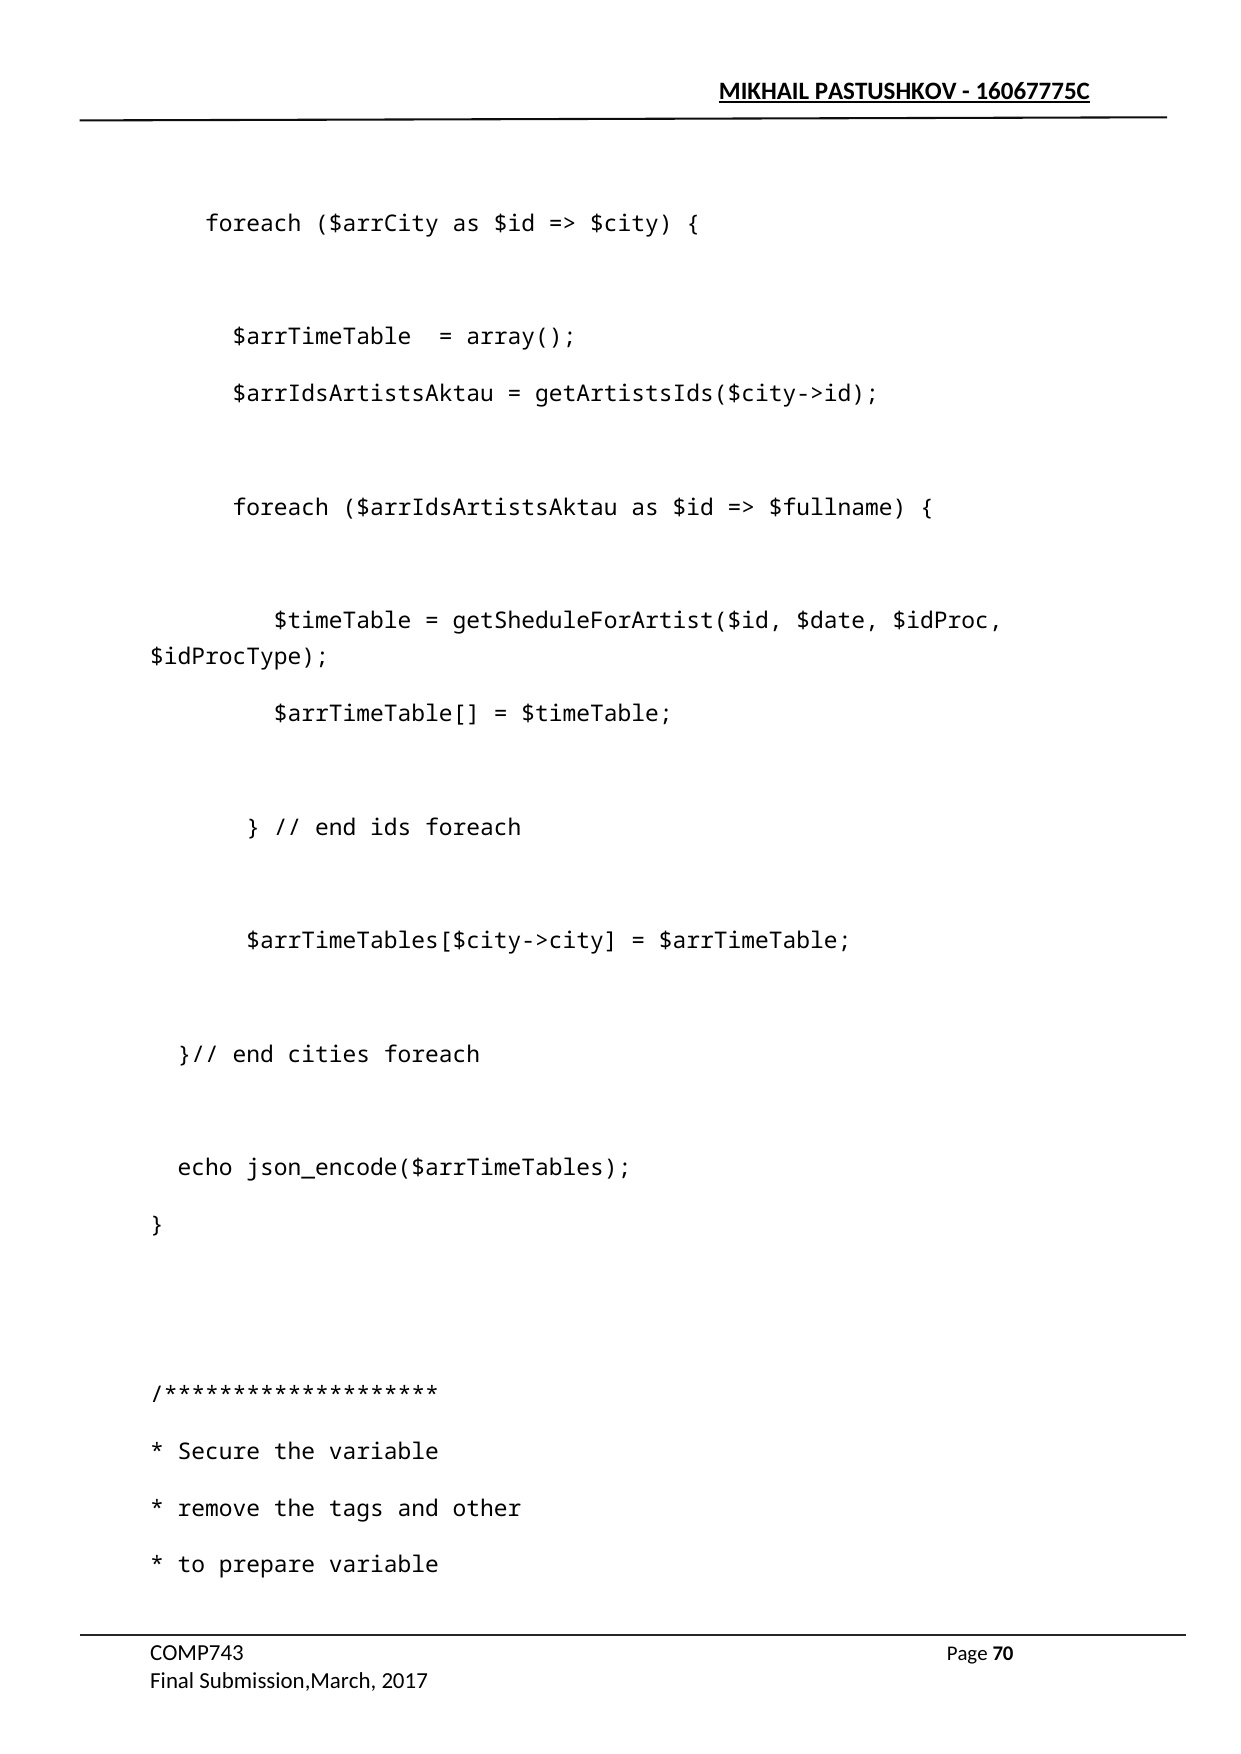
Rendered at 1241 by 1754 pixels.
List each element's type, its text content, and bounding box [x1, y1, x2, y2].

text foreach ($arrIdsArtistsAktau as $id => $fullname) { [150, 491, 1090, 522]
text } // end ids foreach [150, 810, 1090, 842]
text $timeTable = getSheduleForArtist($id, $date, $idProc, $idProcType); [150, 604, 1090, 671]
text * Secure the variable [150, 1435, 1090, 1466]
text } [150, 1208, 1090, 1239]
text foreach ($arrCity as $id => $city) { [150, 207, 1090, 238]
text echo json_encode($arrTimeTables); [150, 1151, 1090, 1182]
text $arrTimeTables[$city->city] = $arrTimeTable; [150, 924, 1090, 955]
text * remove the tags and other [150, 1492, 1090, 1523]
text $arrIdsArtistsAktau = getArtistsIds($city->id); [150, 377, 1090, 408]
text $arrTimeTable = array(); [150, 320, 1090, 352]
text $arrTimeTable[] = $timeTable; [150, 697, 1090, 728]
text }// end cities foreach [150, 1037, 1090, 1069]
text /******************** [150, 1378, 1090, 1409]
text * to prepare variable [150, 1548, 1090, 1580]
